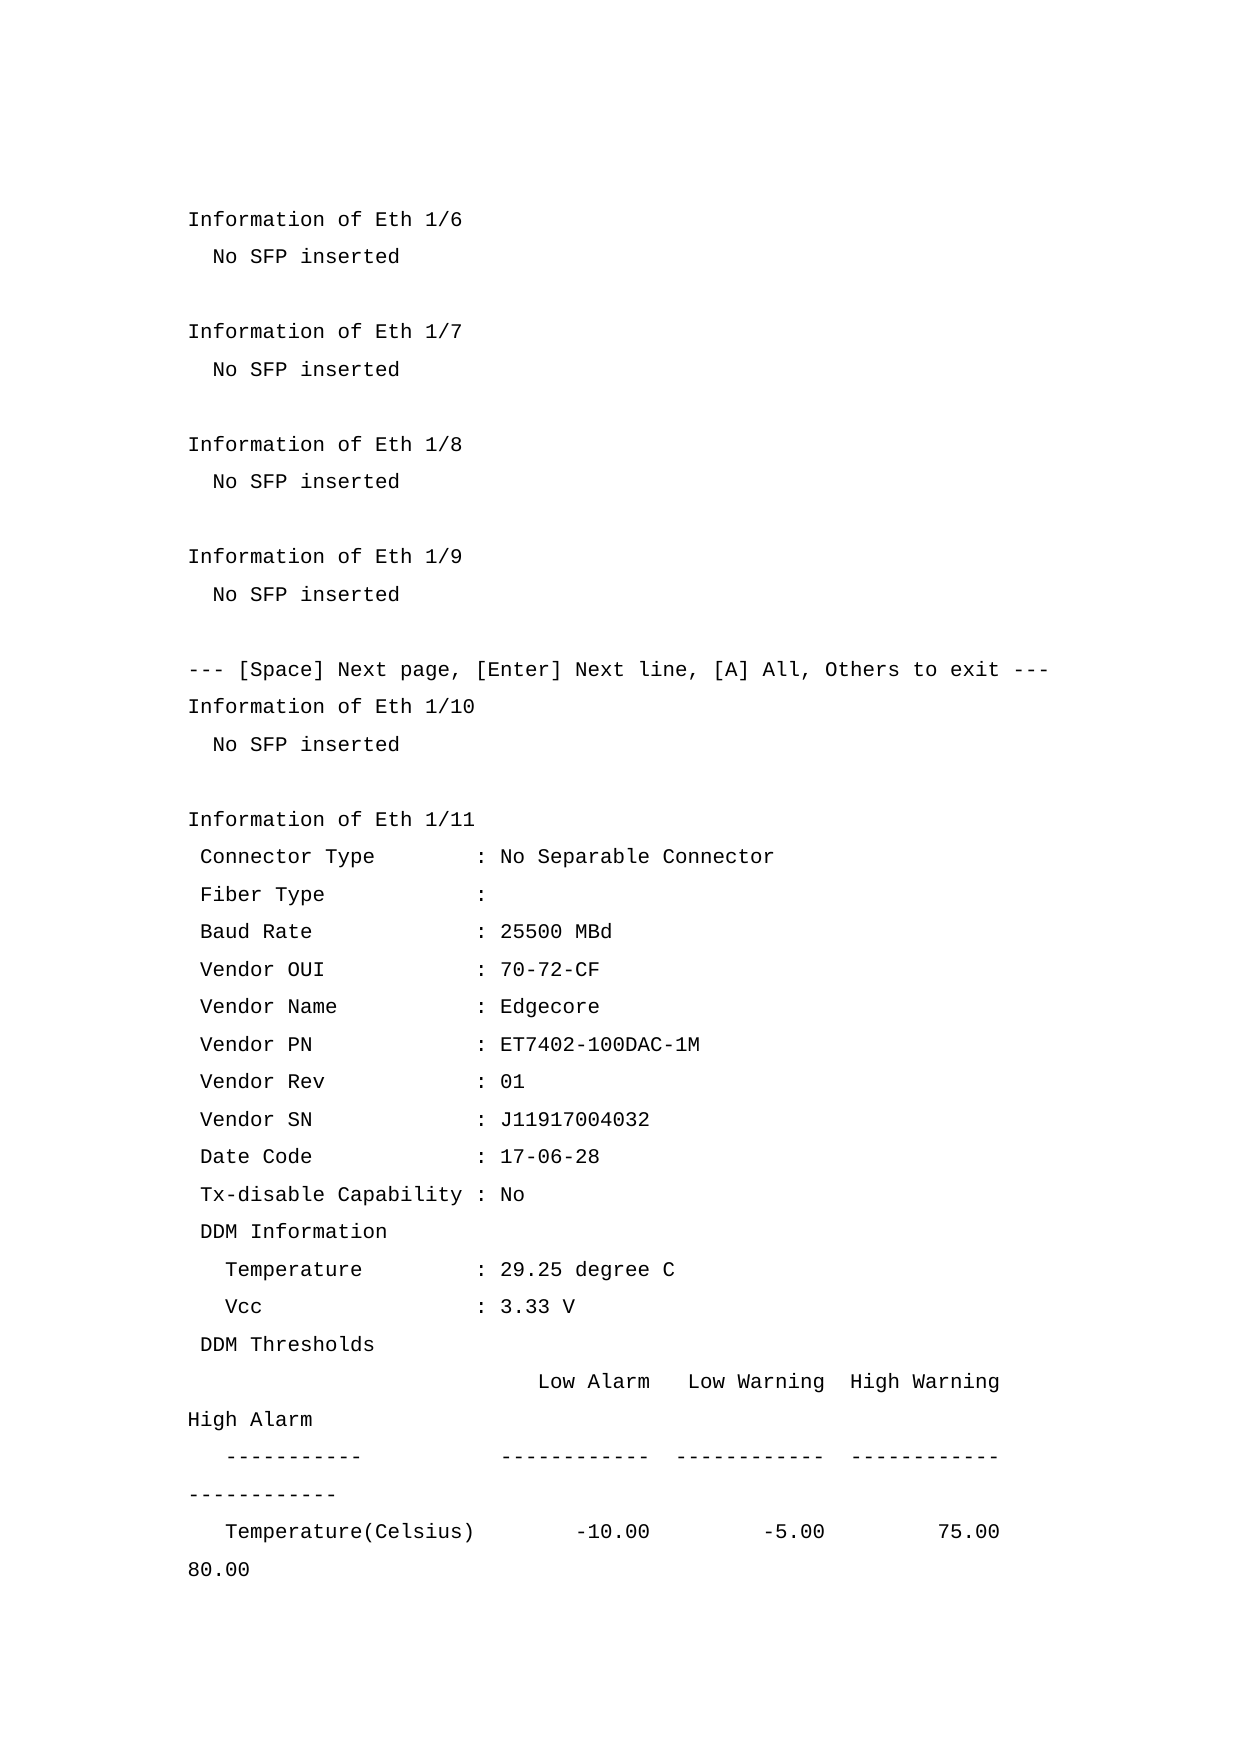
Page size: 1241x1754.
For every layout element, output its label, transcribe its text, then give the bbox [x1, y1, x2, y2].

text ----------- ------------ ------------ ------------ ------------ [187, 1439, 1053, 1514]
text Date Code : 17-06-28 [187, 1139, 1053, 1177]
text Vendor Rev : 01 [187, 1064, 1053, 1102]
text --- [Space] Next page, [Enter] Next line, [A] All, Others to exit --- Information of Eth 1/10 [187, 652, 1053, 727]
text No SFP inserted [187, 239, 1053, 277]
text Vendor PN : ET7402-100DAC-1M [187, 1027, 1053, 1064]
text Tx-disable Capability : No [187, 1177, 1053, 1214]
text Connector Type : No Separable Connector [187, 839, 1053, 877]
text Baud Rate : 25500 MBd [187, 914, 1053, 952]
text Low Alarm Low Warning High Warning High Alarm [187, 1364, 1053, 1439]
text Vendor SN : J11917004032 [187, 1102, 1053, 1139]
text Information of Eth 1/6 [187, 202, 1053, 239]
text Vendor OUI : 70-72-CF [187, 952, 1053, 989]
text Temperature : 29.25 degree C [187, 1252, 1053, 1289]
text No SFP inserted [187, 727, 1053, 764]
text No SFP inserted [187, 352, 1053, 389]
text Temperature(Celsius) -10.00 -5.00 75.00 80.00 [187, 1514, 1053, 1589]
text DDM Information [187, 1214, 1053, 1252]
text DDM Thresholds [187, 1327, 1053, 1364]
text Fiber Type : [187, 877, 1053, 914]
text No SFP inserted [187, 577, 1053, 614]
text Vcc : 3.33 V [187, 1289, 1053, 1327]
text Information of Eth 1/9 [187, 539, 1053, 577]
text Information of Eth 1/8 [187, 427, 1053, 464]
text Information of Eth 1/7 [187, 314, 1053, 352]
text No SFP inserted [187, 464, 1053, 502]
text Information of Eth 1/11 [187, 802, 1053, 839]
text Vendor Name : Edgecore [187, 989, 1053, 1027]
